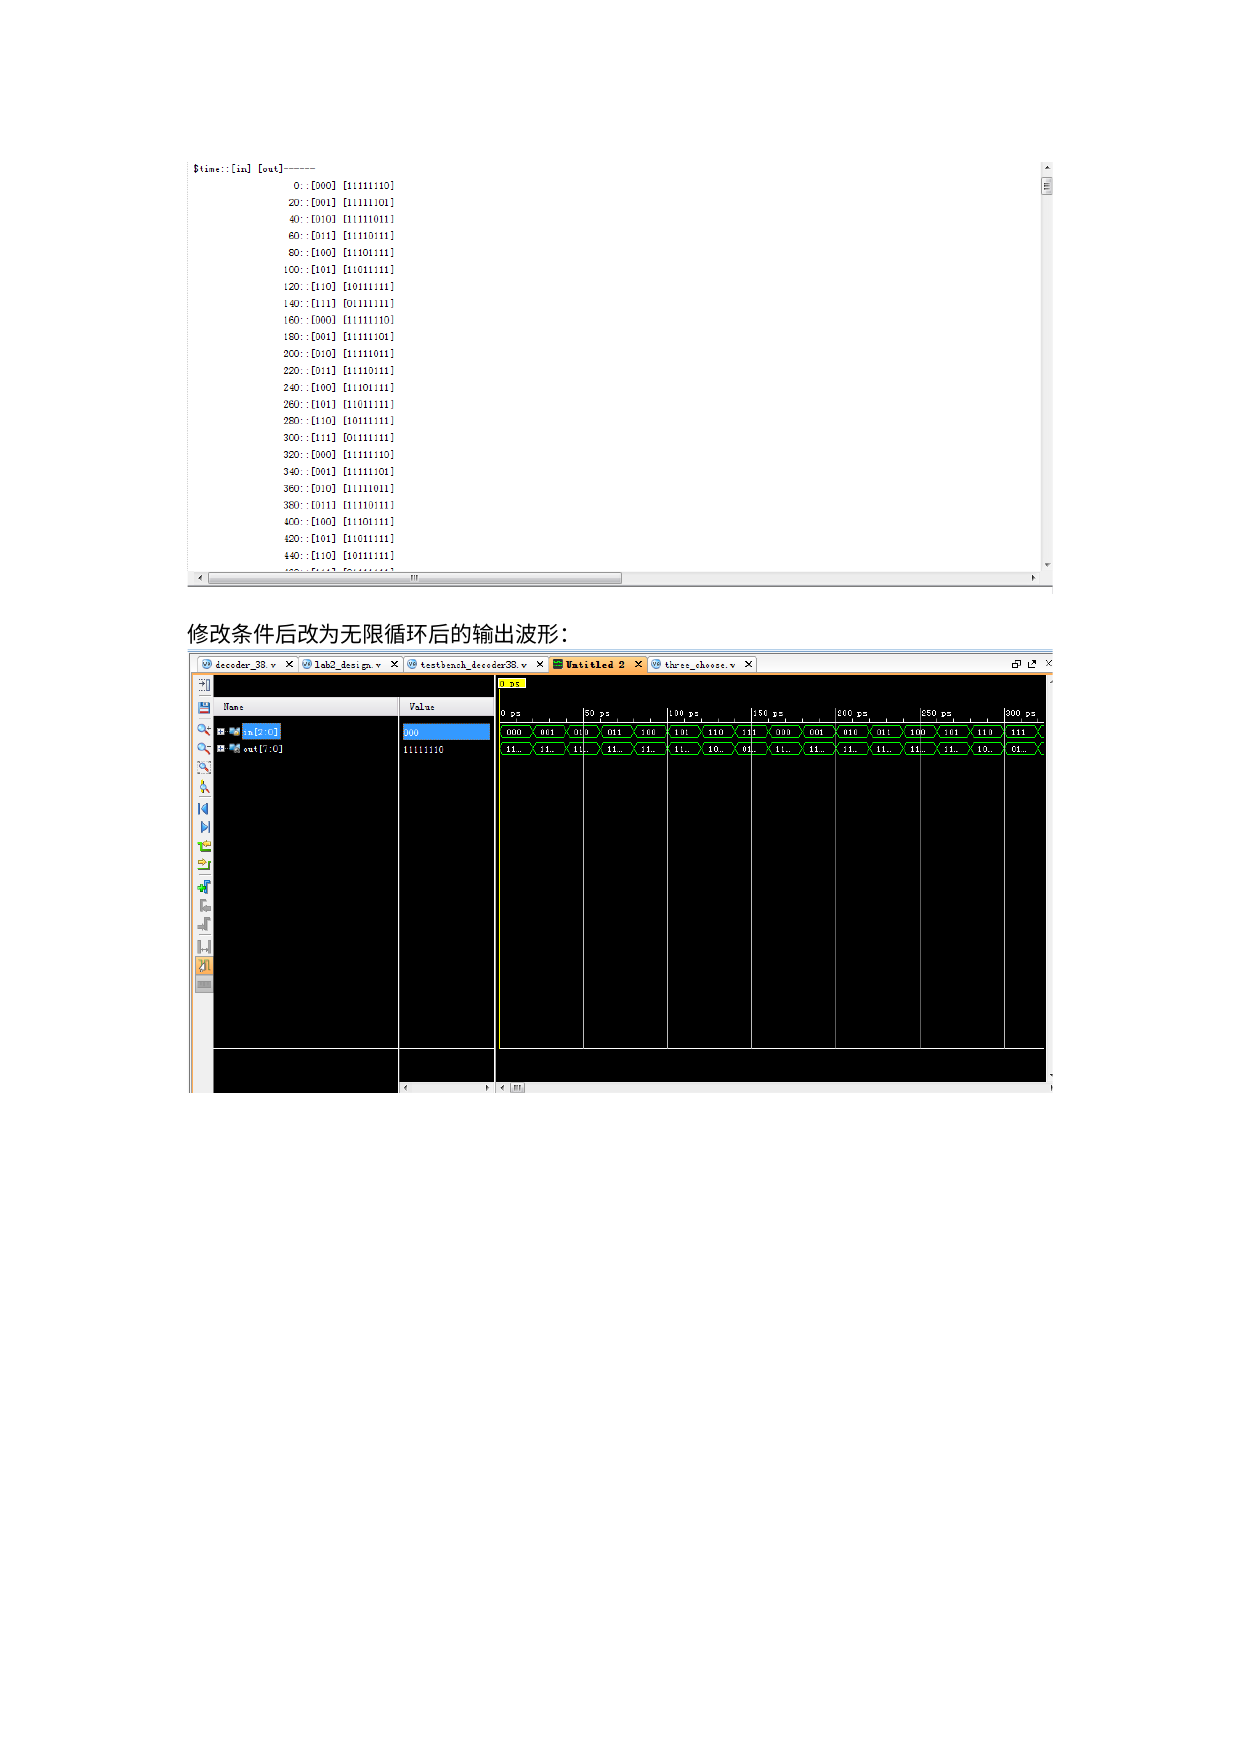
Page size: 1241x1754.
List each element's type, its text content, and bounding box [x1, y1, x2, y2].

text 修改条件后改为无限循环后的输出波形： [187, 617, 1053, 649]
picture [187, 649, 1053, 1093]
picture [187, 162, 1053, 594]
